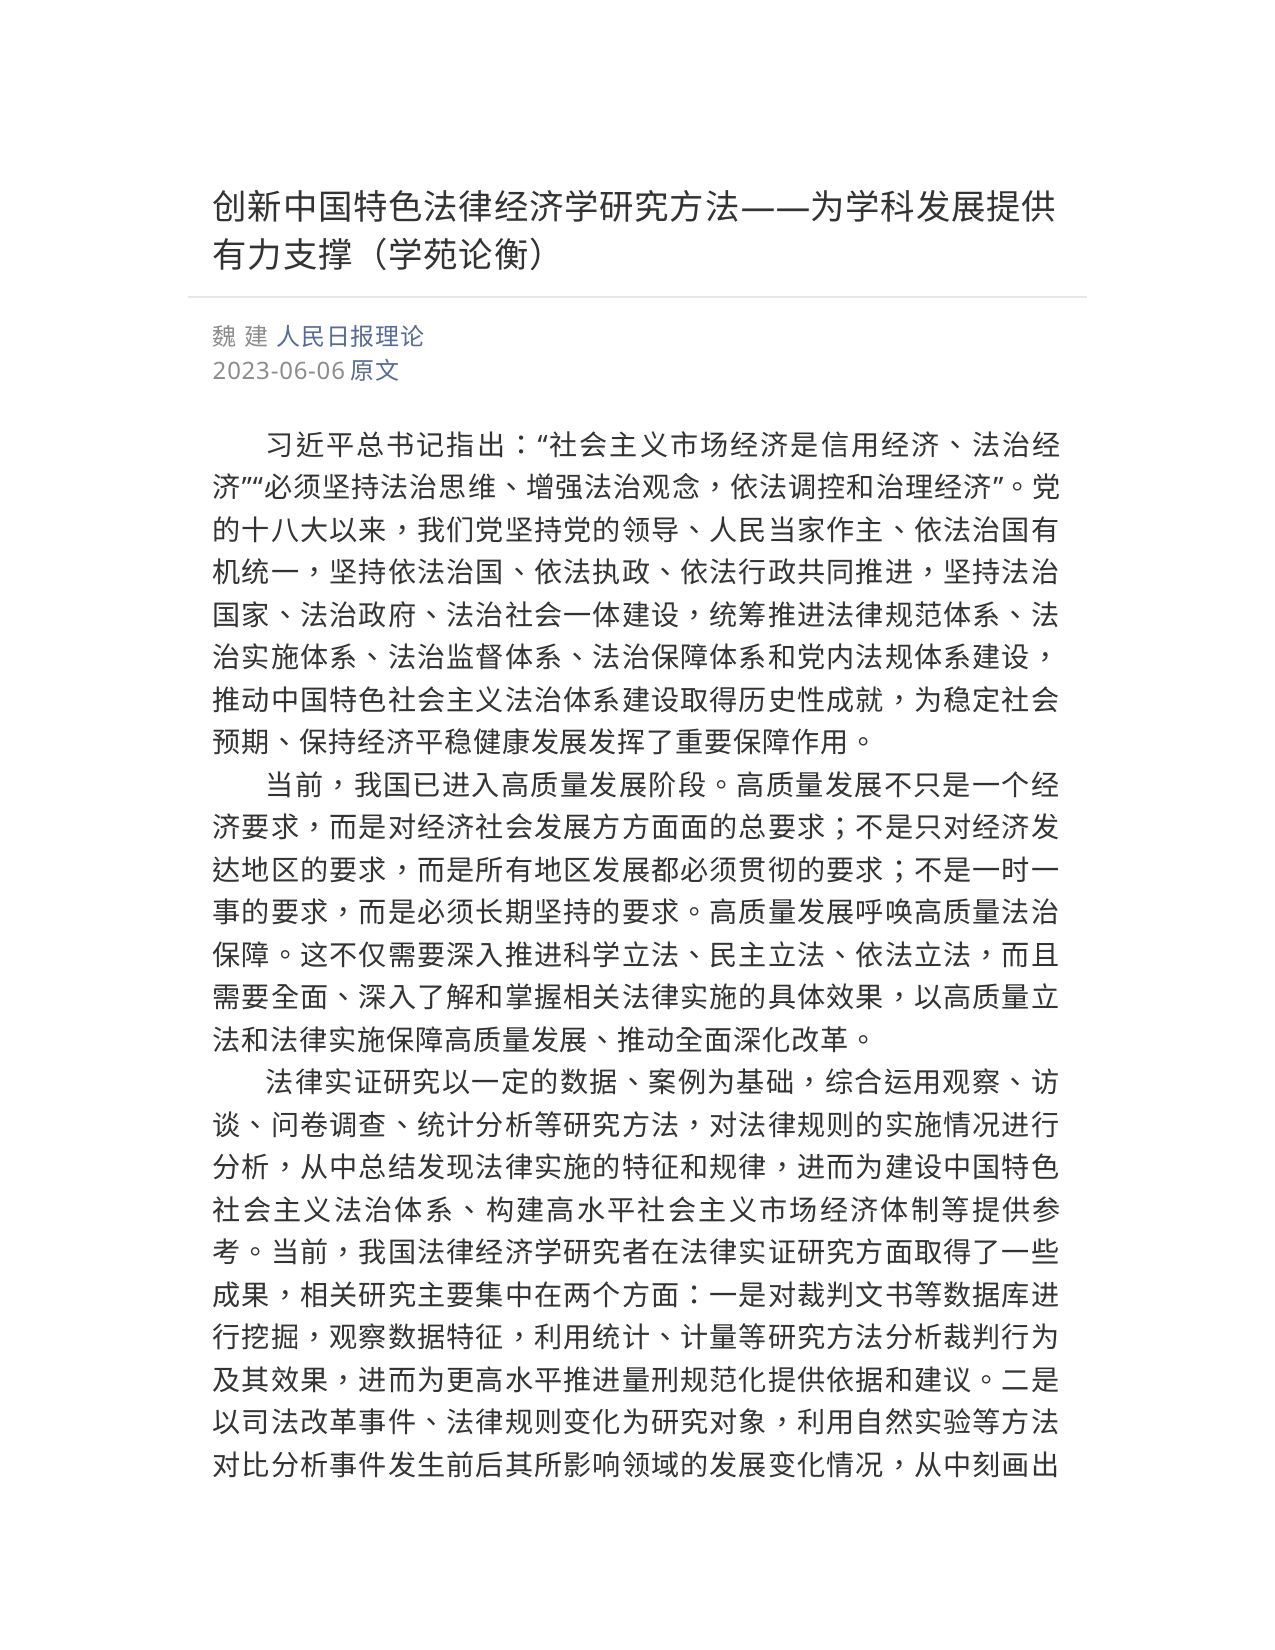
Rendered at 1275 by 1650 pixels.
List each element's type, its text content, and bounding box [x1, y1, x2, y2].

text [212, 1058, 1062, 1483]
list 魏 建 人民日报理论 [212, 320, 1062, 352]
text 2023-06-06原文 发表于 [212, 352, 1062, 386]
title 创新中国特色法律经济学研究方法——为学科发展提供有力支撑（学苑论衡） [187, 150, 1087, 298]
text 习近平总书记指出：“社会主义市场经济是信用经济、法治经济”“必须坚持法治思维、增强法治观念，依法调控和治理经济”。党的十八大以来，我们党坚持党的领导、人民当家作主、依法治国有机统一，坚持依法治国、依法执政、依法行政共同推进，坚持法治国家、法治政府、法治社会一体建设，统筹推进法律规范体系、法治实施体系、法治监督体系、法治保障体系和党内法规体系建设，推动中国特色社会主义法治体系建设取得历史性成就，为稳定社会预期、保持经济平稳健康发展发挥了重要保障作用。 [212, 421, 1062, 761]
text 当前，我国已进入高质量发展阶段。高质量发展不只是一个经济要求，而是对经济社会发展方方面面的总要求；不是只对经济发达地区的要求，而是所有地区发展都必须贯彻的要求；不是一时一事的要求，而是必须长期坚持的要求。高质量发展呼唤高质量法治保障。这不仅需要深入推进科学立法、民主立法、依法立法，而且需要全面、深入了解和掌握相关法律实施的具体效果，以高质量立法和法律实施保障高质量发展、推动全面深化改革。 [212, 761, 1062, 1058]
